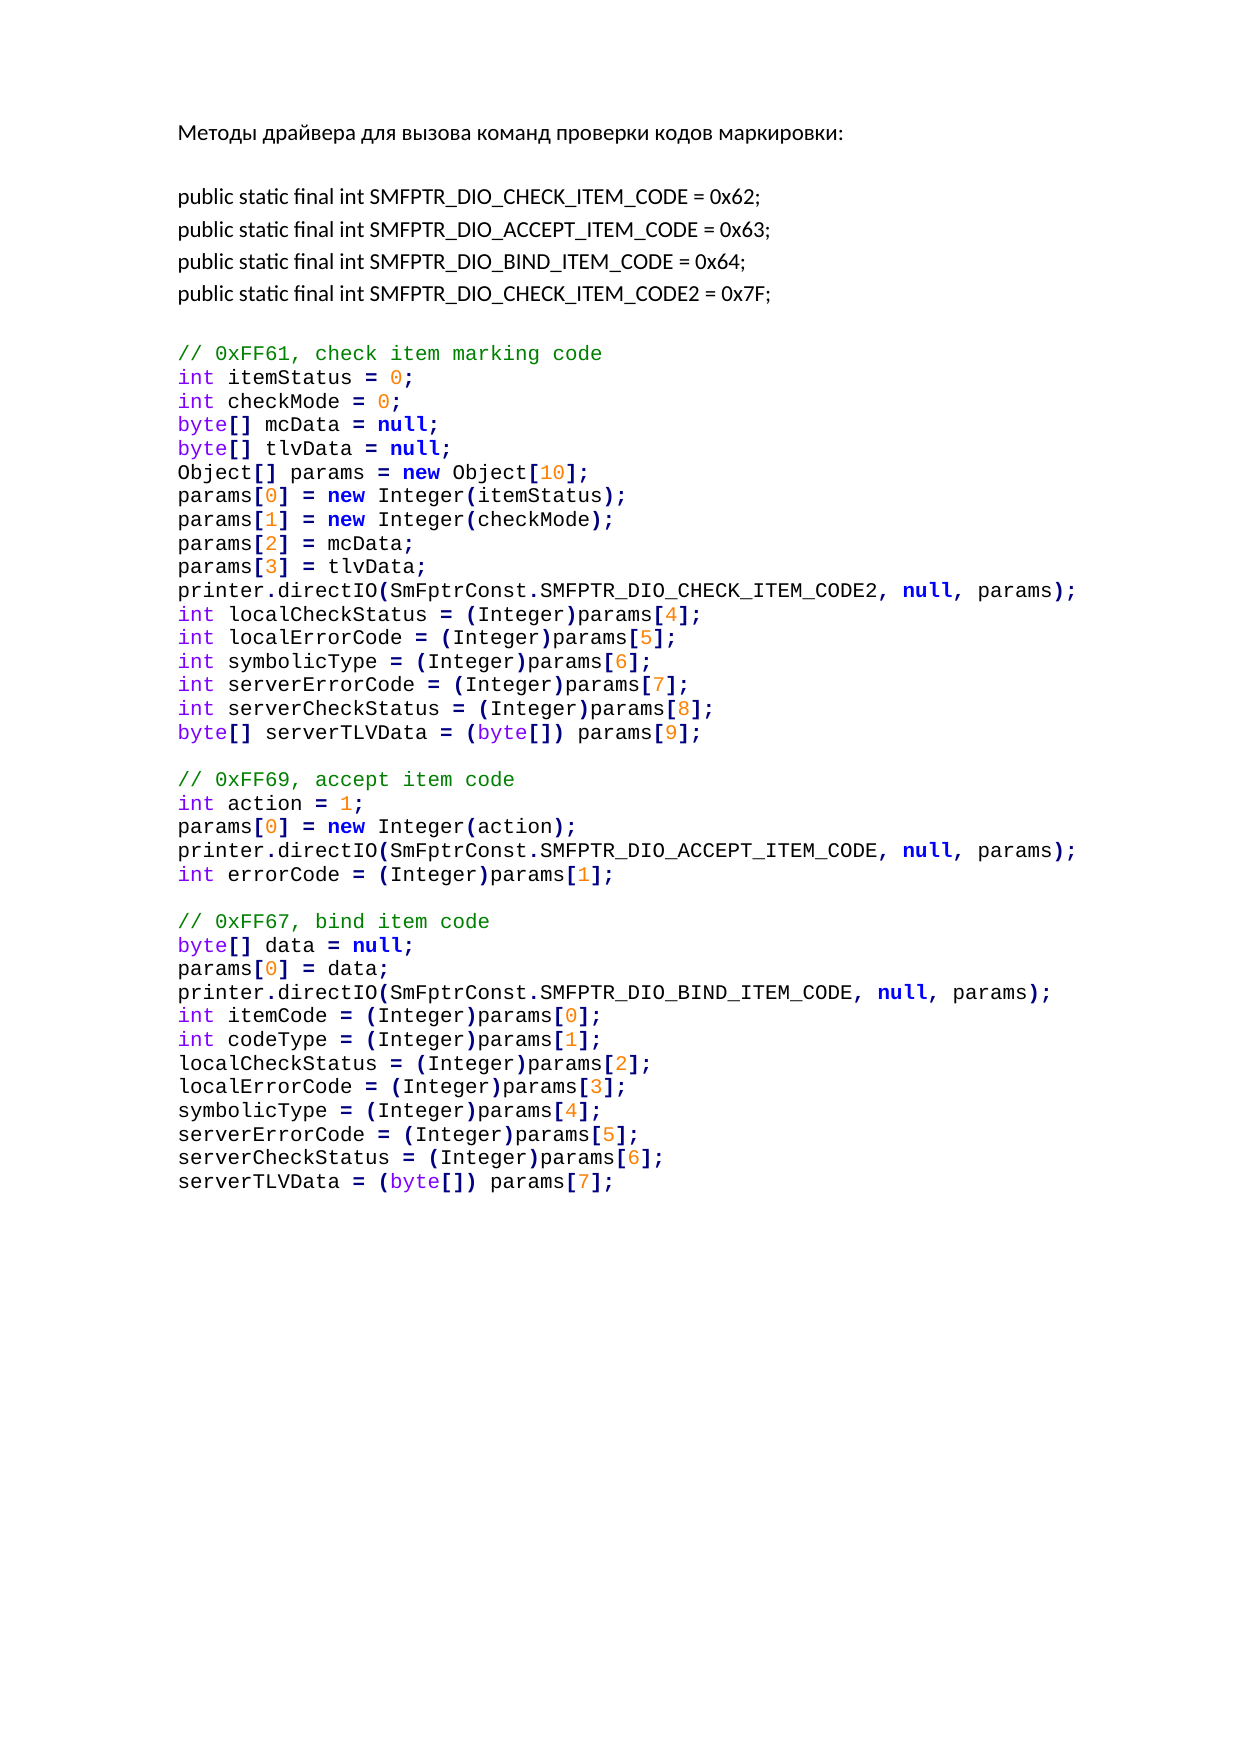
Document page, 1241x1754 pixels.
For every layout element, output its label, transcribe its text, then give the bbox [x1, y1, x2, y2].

text int symbolicType = (Integer)params[6]; [177, 651, 1152, 674]
text // 0xFF61, check item marking code [177, 343, 1152, 367]
text Object[] params = new Object[10]; [177, 462, 1152, 485]
text symbolicType = (Integer)params[4]; [177, 1100, 1152, 1124]
text int codeType = (Integer)params[1]; [177, 1029, 1152, 1053]
text public static final int SMFPTR_DIO_CHECK_ITEM_CODE2 = 0x7F; [177, 279, 1152, 307]
text serverTLVData = (byte[]) params[7]; [177, 1171, 1152, 1195]
text int serverErrorCode = (Integer)params[7]; [177, 674, 1152, 698]
text byte[] tlvData = null; [177, 438, 1152, 462]
text params[1] = new Integer(checkMode); [177, 509, 1152, 533]
text params[0] = new Integer(action); [177, 816, 1152, 840]
text // 0xFF69, accept item code [177, 769, 1152, 793]
text int serverCheckStatus = (Integer)params[8]; [177, 698, 1152, 722]
text printer.directIO(SmFptrConst.SMFPTR_DIO_CHECK_ITEM_CODE2, null, params); [177, 580, 1152, 603]
text printer.directIO(SmFptrConst.SMFPTR_DIO_BIND_ITEM_CODE, null, params); [177, 982, 1152, 1006]
text int action = 1; [177, 793, 1152, 816]
text byte[] mcData = null; [177, 414, 1152, 438]
text byte[] serverTLVData = (byte[]) params[9]; [177, 722, 1152, 745]
text printer.directIO(SmFptrConst.SMFPTR_DIO_ACCEPT_ITEM_CODE, null, params); [177, 840, 1152, 864]
text serverCheckStatus = (Integer)params[6]; [177, 1147, 1152, 1171]
text byte[] data = null; [177, 934, 1152, 958]
text params[3] = tlvData; [177, 556, 1152, 580]
text public static final int SMFPTR_DIO_ACCEPT_ITEM_CODE = 0x63; [177, 215, 1152, 243]
text int itemStatus = 0; [177, 367, 1152, 391]
text public static final int SMFPTR_DIO_BIND_ITEM_CODE = 0x64; [177, 247, 1152, 275]
text localCheckStatus = (Integer)params[2]; [177, 1053, 1152, 1076]
text Методы драйвера для вызова команд проверки кодов маркировки: [177, 118, 1152, 146]
text int checkMode = 0; [177, 391, 1152, 414]
text params[2] = mcData; [177, 533, 1152, 556]
text serverErrorCode = (Integer)params[5]; [177, 1124, 1152, 1147]
text // 0xFF67, bind item code [177, 911, 1152, 934]
text public static final int SMFPTR_DIO_CHECK_ITEM_CODE = 0x62; [177, 182, 1152, 211]
text params[0] = data; [177, 958, 1152, 982]
text int localCheckStatus = (Integer)params[4]; [177, 603, 1152, 627]
text localErrorCode = (Integer)params[3]; [177, 1076, 1152, 1100]
text params[0] = new Integer(itemStatus); [177, 485, 1152, 509]
text int localErrorCode = (Integer)params[5]; [177, 627, 1152, 651]
text int itemCode = (Integer)params[0]; [177, 1006, 1152, 1029]
text int errorCode = (Integer)params[1]; [177, 864, 1152, 887]
